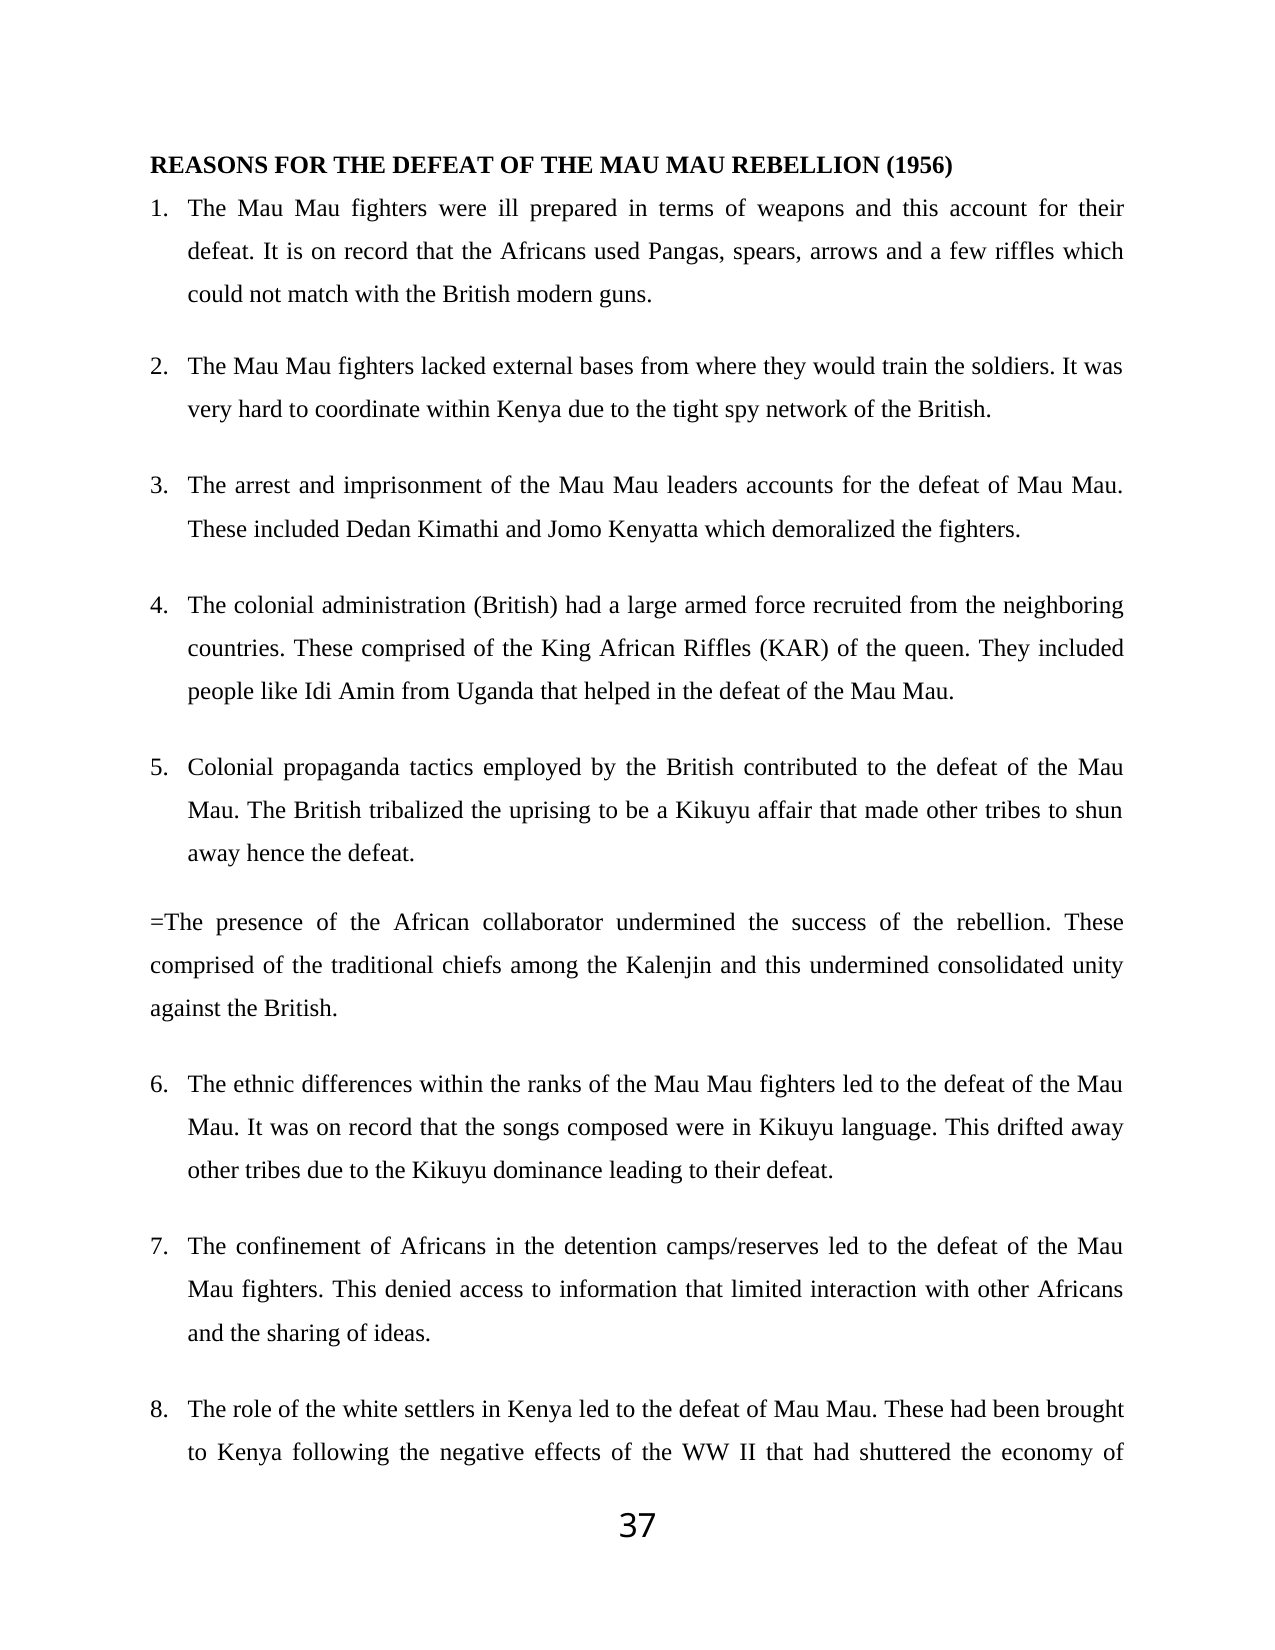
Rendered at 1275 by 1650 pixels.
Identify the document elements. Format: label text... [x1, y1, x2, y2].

list The confinement of Africans in the detention camps/reserves led to the defeat of the Mau Mau fighters. This denied access to information that limited interaction with other Africans and the sharing of ideas. [150, 1231, 1125, 1346]
list Colonial propaganda tactics employed by the British contributed to the defeat of the Mau Mau. The British tribalized the uprising to be a Kikuyu affair that made other tribes to shun away hence the defeat. [150, 752, 1125, 867]
list The arrest and imprisonment of the Mau Mau leaders accounts for the defeat of Mau Mau. These included Dedan Kimathi and Jomo Kenyatta which demoralized the fighters. [150, 471, 1125, 542]
list The colonial administration (British) had a large armed force recruited from the neighboring countries. These comprised of the King African Riffles (KAR) of the queen. They included people like Idi Amin from Uganda that helped in the defeat of the Mau Mau. [150, 590, 1125, 705]
list The Mau Mau fighters lacked external bases from where they would train the soldiers. It was very hard to coordinate within Kenya due to the tight spy network of the British. [150, 351, 1125, 423]
list The ethnic differences within the ranks of the Mau Mau fighters led to the defeat of the Mau Mau. It was on record that the songs composed were in Kikuyu language. This drifted away other tribes due to the Kikuyu dominance leading to their defeat. [150, 1069, 1125, 1184]
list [150, 1394, 1125, 1466]
text REASONS FOR THE DEFEAT OF THE MAU MAU REBELLION (1956) [150, 150, 1125, 179]
list The Mau Mau fighters were ill prepared in terms of weapons and this account for their defeat. It is on record that the Africans used Pangas, spears, arrows and a few riffles which could not match with the British modern guns. [150, 193, 1125, 308]
text =The presence of the African collaborator undermined the success of the rebellion. These comprised of the traditional chiefs among the Kalenjin and this undermined consolidated unity against the British. [150, 907, 1125, 1022]
